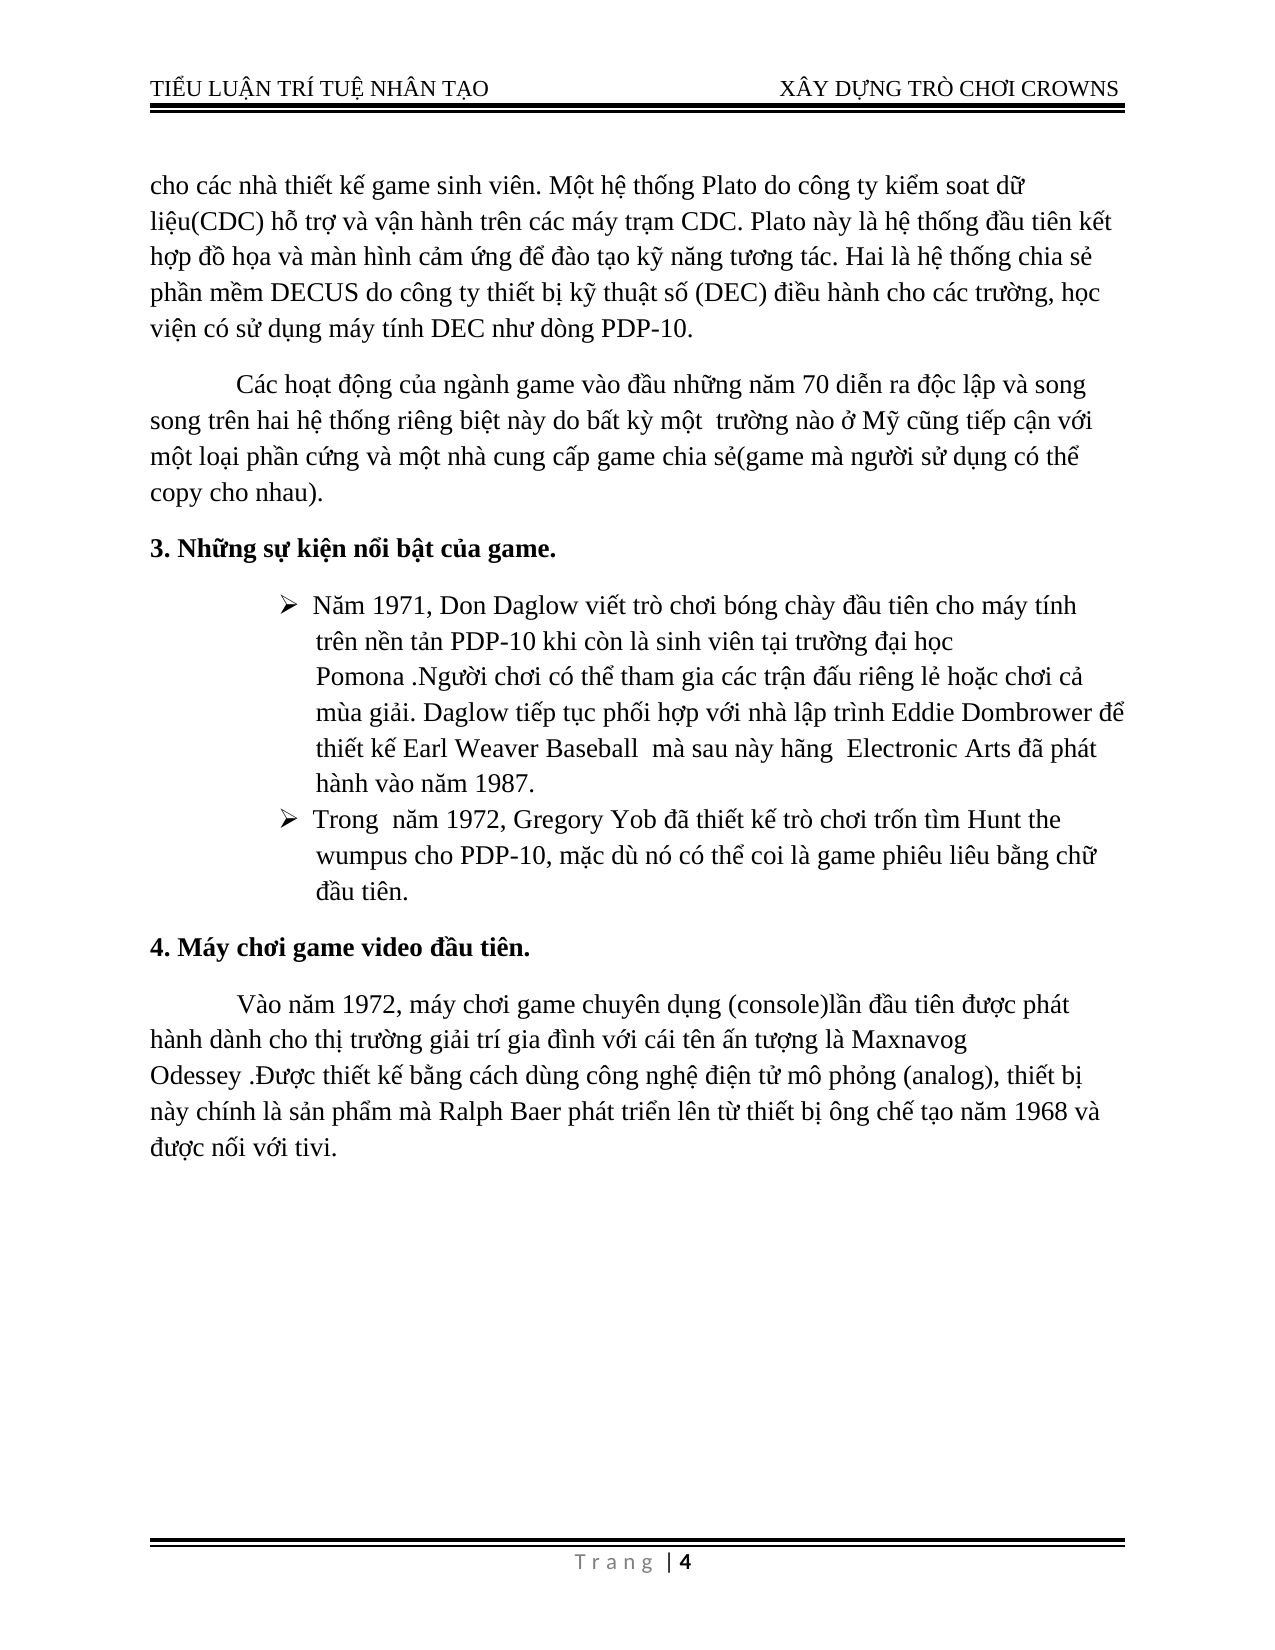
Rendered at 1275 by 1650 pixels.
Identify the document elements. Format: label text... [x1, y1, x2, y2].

list Trong năm 1972, Gregory Yob đã thiết kế trò chơi trốn tìm Hunt the wumpus cho PDP-10, mặc dù nó có thể coi là game phiêu liêu bằng chữ đầu tiên. [278, 803, 1125, 906]
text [150, 169, 1125, 343]
text 3. Những sự kiện nổi bật của game. [150, 532, 1125, 563]
text Vào năm 1972, máy chơi game chuyên dụng (console)lần đầu tiên được phát hành dành cho thị trường giải trí gia đình với cái tên ấn tượng là Maxnavog Odessey .Được thiết kế bằng cách dùng công nghệ điện tử mô phỏng (analog), thiết bị này chính là sản phẩm mà Ralph Baer phát triển lên từ thiết bị ông chế tạo năm 1968 và được nối với tivi. [150, 988, 1125, 1162]
text Các hoạt động của ngành game vào đầu những năm 70 diễn ra độc lập và song song trên hai hệ thống riêng biệt này do bất kỳ một trường nào ở Mỹ cũng tiếp cận với một loại phần cứng và một nhà cung cấp game chia sẻ(game mà người sử dụng có thể copy cho nhau). [150, 368, 1125, 507]
text 4. Máy chơi game video đầu tiên. [150, 931, 1125, 962]
list Năm 1971, Don Daglow viết trò chơi bóng chày đầu tiên cho máy tính trên nền tản PDP-10 khi còn là sinh viên tại trường đại học Pomona .Người chơi có thể tham gia các trận đấu riêng lẻ hoặc chơi cả mùa giải. Daglow tiếp tục phối hợp với nhà lập trình Eddie Dombrower để thiết kế Earl Weaver Baseball mà sau này hãng Electronic Arts đã phát hành vào năm 1987. [278, 589, 1125, 799]
